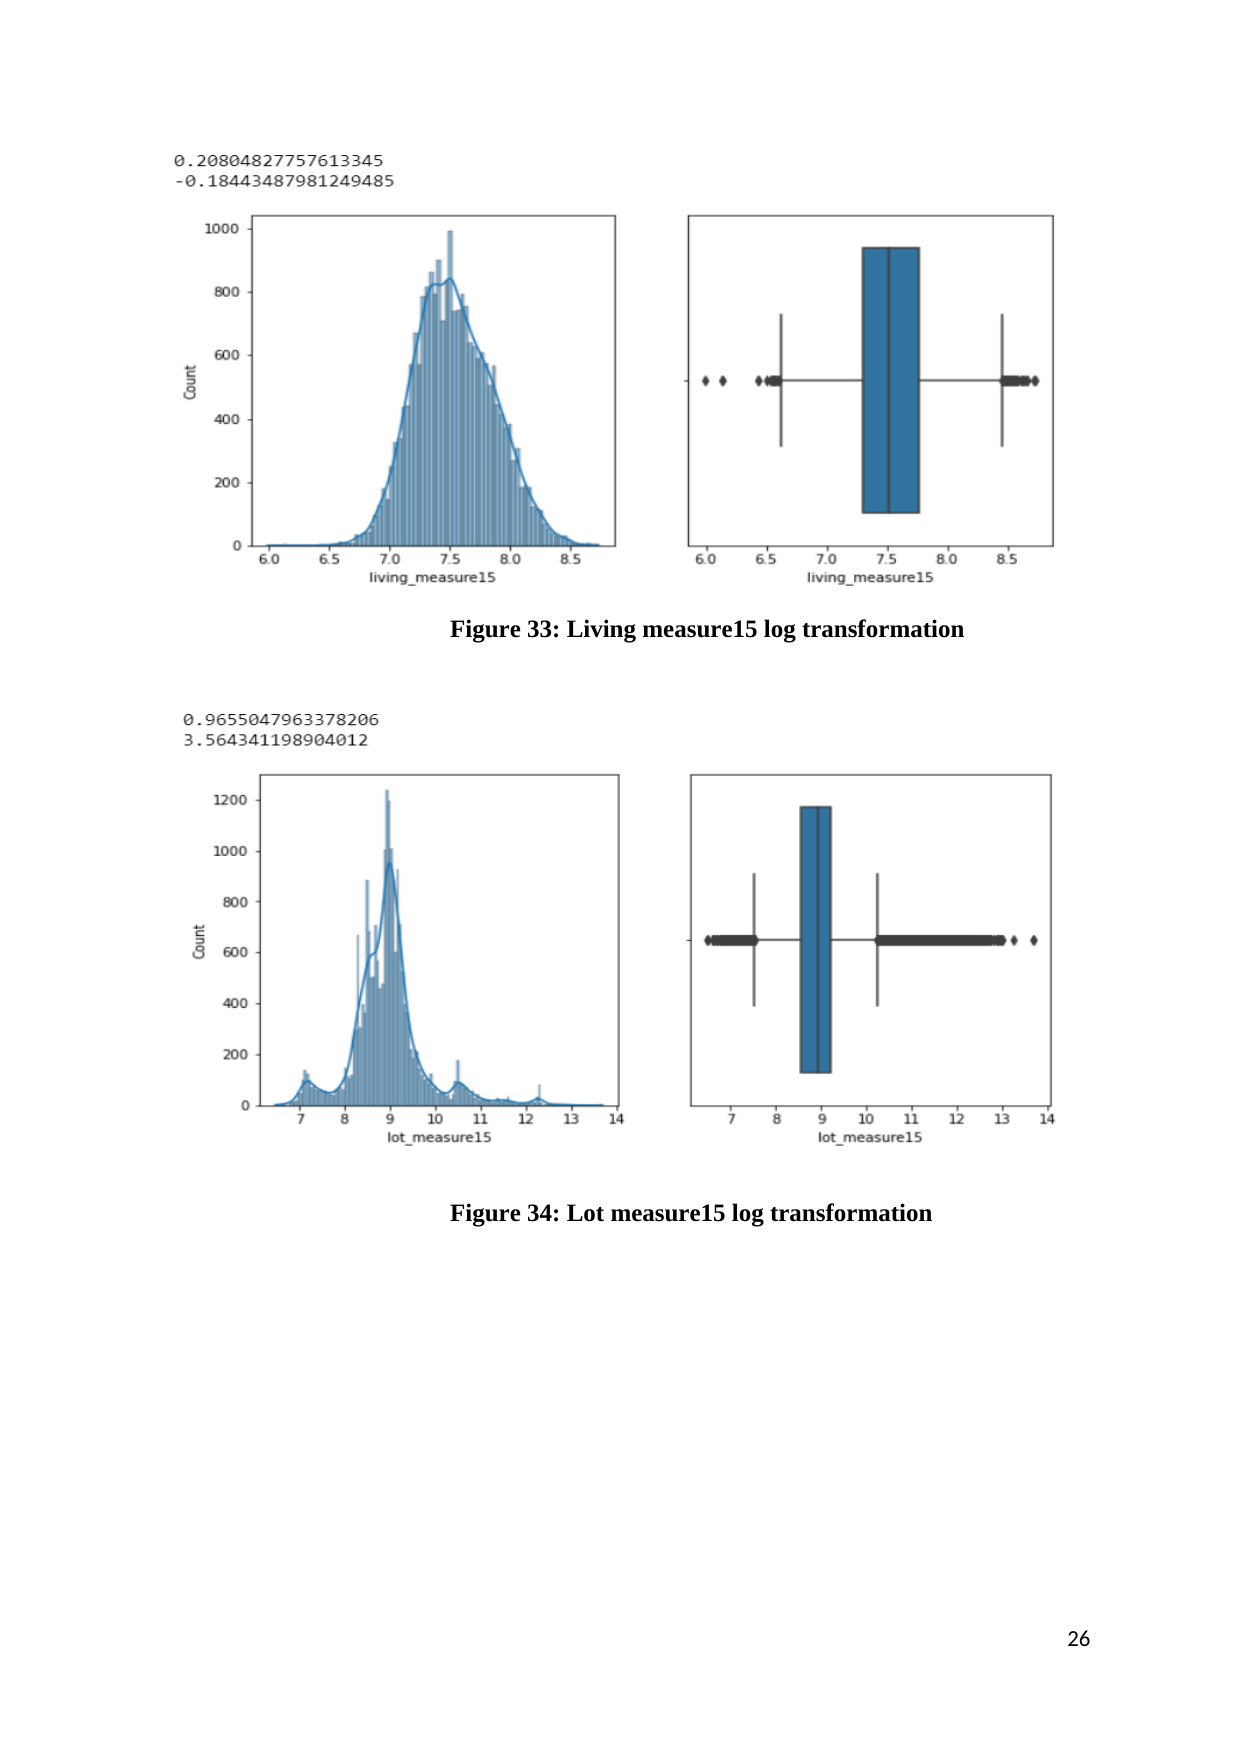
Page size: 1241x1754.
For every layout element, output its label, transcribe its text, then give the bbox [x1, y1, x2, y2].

picture [150, 150, 1091, 596]
text Figure 34: Lot measure15 log transformation [375, 1198, 1090, 1227]
text Figure 33: Living measure15 log transformation [375, 614, 1090, 643]
picture [150, 709, 1091, 1159]
